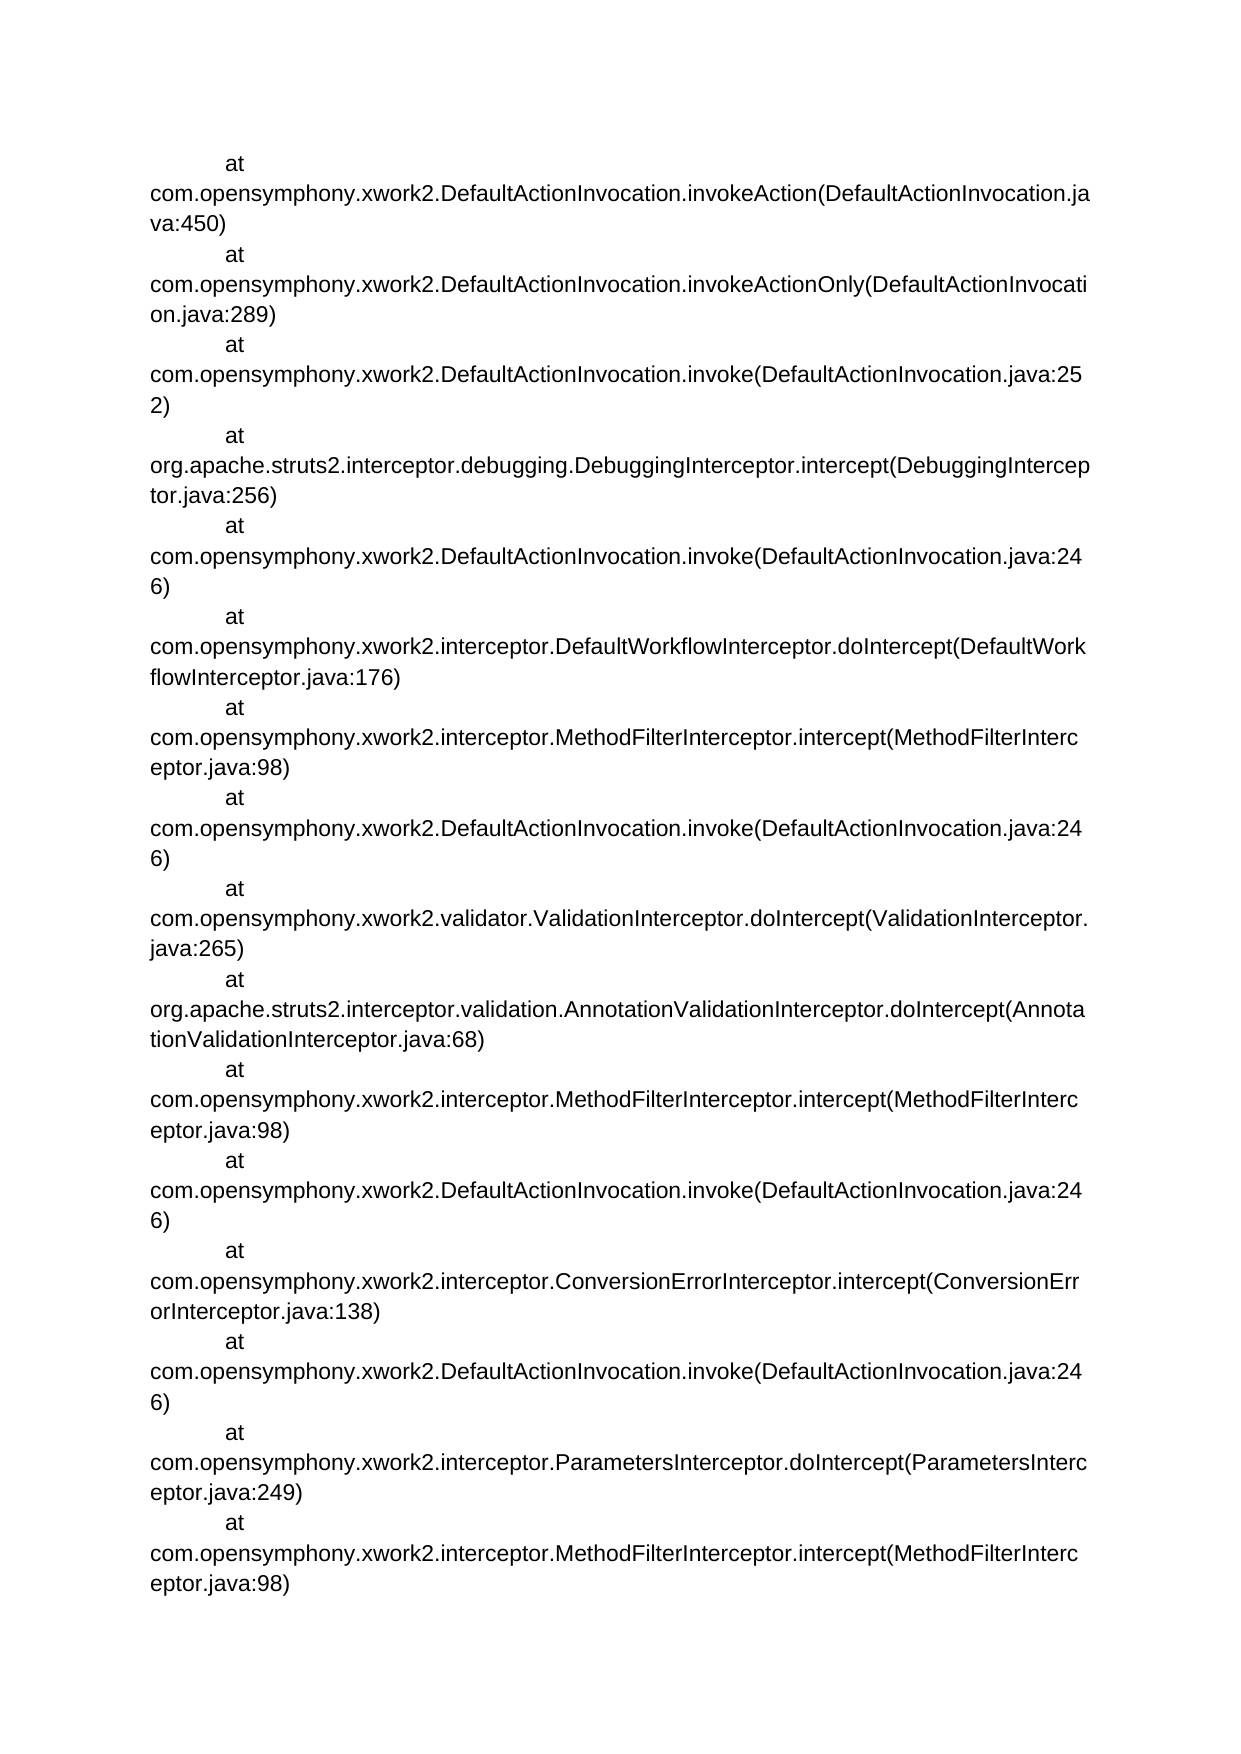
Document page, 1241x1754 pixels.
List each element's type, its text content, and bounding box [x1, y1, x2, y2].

text at com.opensymphony.xwork2.DefaultActionInvocation.invoke(DefaultActionInvocation.java:246) [150, 512, 1090, 599]
text at org.apache.struts2.interceptor.debugging.DebuggingInterceptor.intercept(DebuggingInterceptor.java:256) [150, 422, 1090, 509]
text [150, 1419, 1090, 1506]
text at com.opensymphony.xwork2.DefaultActionInvocation.invoke(DefaultActionInvocation.java:246) [150, 1147, 1090, 1234]
text at com.opensymphony.xwork2.interceptor.MethodFilterInterceptor.intercept(MethodFilterInterceptor.java:98) [150, 1056, 1090, 1143]
text at com.opensymphony.xwork2.interceptor.MethodFilterInterceptor.intercept(MethodFilterInterceptor.java:98) [150, 1509, 1090, 1596]
text at com.opensymphony.xwork2.DefaultActionInvocation.invoke(DefaultActionInvocation.java:246) [150, 1328, 1090, 1415]
text at com.opensymphony.xwork2.validator.ValidationInterceptor.doIntercept(ValidationInterceptor.java:265) [150, 875, 1090, 962]
text at com.opensymphony.xwork2.DefaultActionInvocation.invokeAction(DefaultActionInvocation.java:450) [150, 150, 1090, 237]
text at com.opensymphony.xwork2.DefaultActionInvocation.invokeActionOnly(DefaultActionInvocation.java:289) [150, 241, 1090, 327]
text at com.opensymphony.xwork2.interceptor.ConversionErrorInterceptor.intercept(ConversionErrorInterceptor.java:138) [150, 1237, 1090, 1324]
text at com.opensymphony.xwork2.DefaultActionInvocation.invoke(DefaultActionInvocation.java:252) [150, 331, 1090, 418]
text at com.opensymphony.xwork2.interceptor.MethodFilterInterceptor.intercept(MethodFilterInterceptor.java:98) [150, 694, 1090, 781]
text at com.opensymphony.xwork2.interceptor.DefaultWorkflowInterceptor.doIntercept(DefaultWorkflowInterceptor.java:176) [150, 603, 1090, 690]
text at com.opensymphony.xwork2.DefaultActionInvocation.invoke(DefaultActionInvocation.java:246) [150, 784, 1090, 871]
text at org.apache.struts2.interceptor.validation.AnnotationValidationInterceptor.doIntercept(AnnotationValidationInterceptor.java:68) [150, 966, 1090, 1052]
